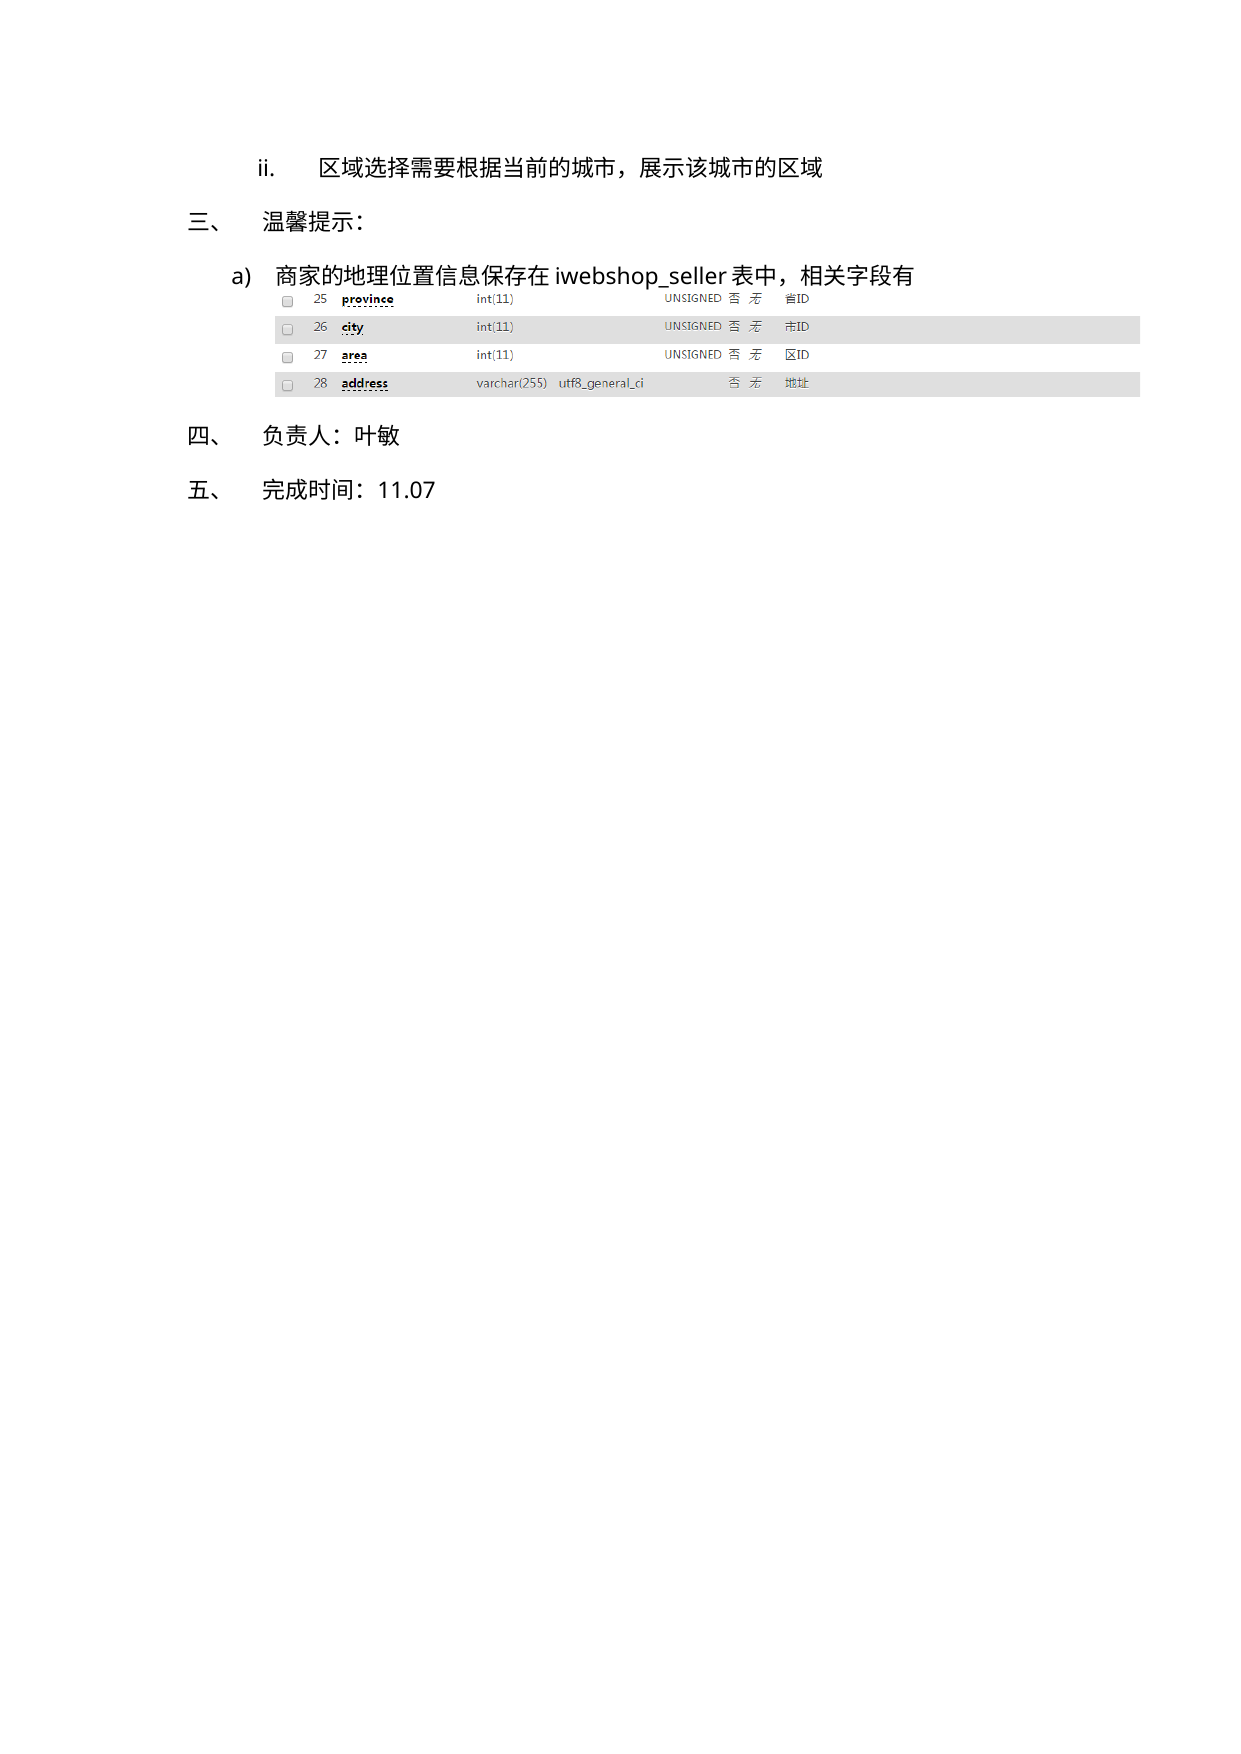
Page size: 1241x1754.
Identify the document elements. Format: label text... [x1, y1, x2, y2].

list 区域选择需要根据当前的城市，展示该城市的区域 [275, 150, 1053, 183]
picture [275, 291, 1141, 397]
list 完成时间：11.07 [187, 472, 1053, 505]
list 负责人：叶敏 [187, 418, 1053, 451]
list 温馨提示： [187, 204, 1053, 237]
